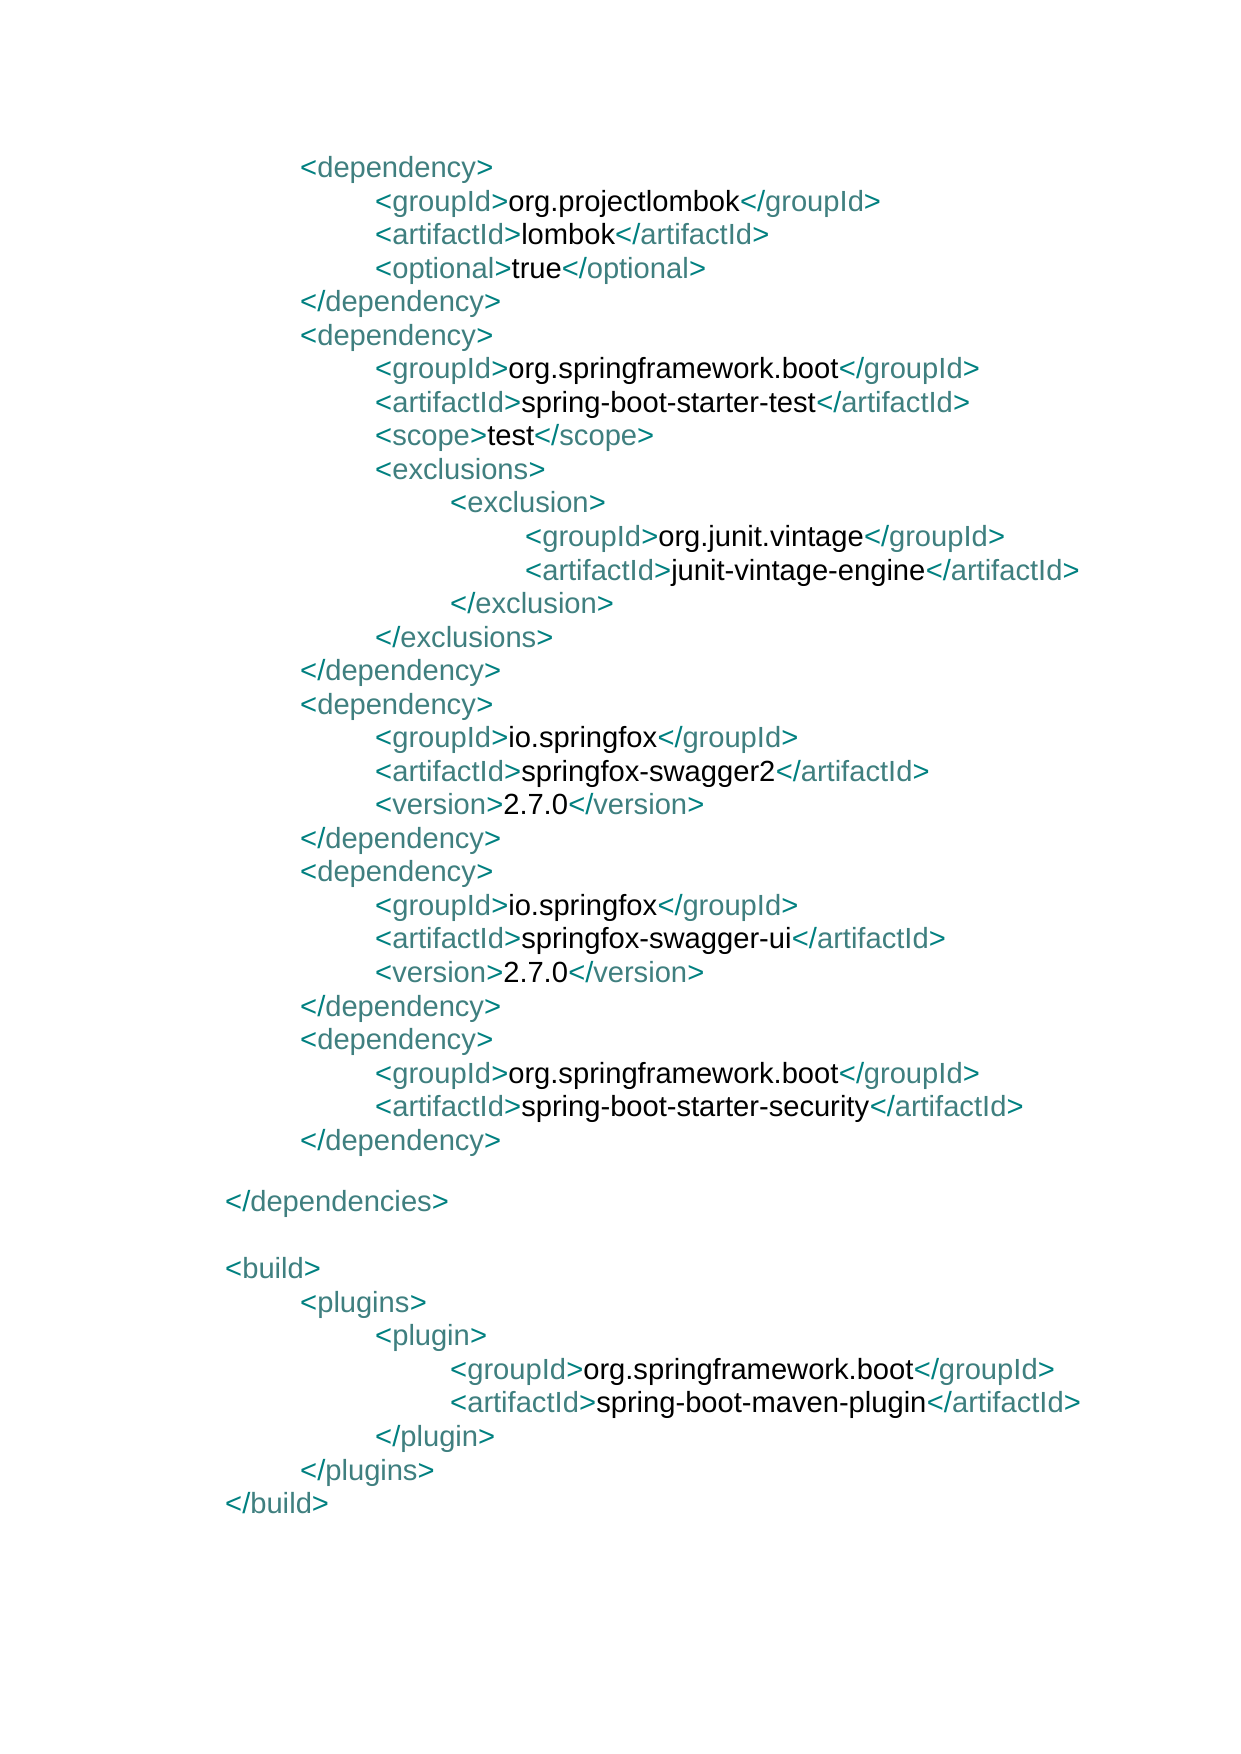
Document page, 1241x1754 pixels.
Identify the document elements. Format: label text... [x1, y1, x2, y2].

text </dependency> [150, 284, 1090, 318]
text <dependency> [150, 687, 1090, 720]
text </dependency> [150, 821, 1090, 854]
text <exclusions> [150, 452, 1090, 485]
text <dependency> [150, 150, 1090, 183]
text <artifactId>lombok</artifactId> [150, 217, 1090, 251]
text <artifactId>springfox-swagger2</artifactId> [150, 754, 1090, 787]
text <plugin> [150, 1318, 1090, 1352]
text <artifactId>spring-boot-starter-test</artifactId> [150, 385, 1090, 418]
text </dependency> [150, 653, 1090, 687]
text </exclusions> [150, 619, 1090, 653]
text <groupId>io.springfox</groupId> [150, 720, 1090, 754]
text <groupId>org.springframework.boot</groupId> [150, 351, 1090, 385]
text <scope>test</scope> [150, 418, 1090, 452]
text </dependency> [150, 988, 1090, 1022]
text <optional>true</optional> [150, 251, 1090, 284]
text </dependency> [150, 1123, 1090, 1156]
text <artifactId>spring-boot-starter-security</artifactId> [150, 1089, 1090, 1123]
text <version>2.7.0</version> [150, 955, 1090, 988]
text <dependency> [150, 318, 1090, 351]
text <groupId>org.projectlombok</groupId> [150, 183, 1090, 217]
text <groupId>io.springfox</groupId> [150, 888, 1090, 921]
text <dependency> [150, 1022, 1090, 1056]
text </exclusion> [150, 586, 1090, 619]
text <groupId>org.junit.vintage</groupId> [150, 519, 1090, 552]
text </plugin> [150, 1419, 1090, 1453]
text <groupId>org.springframework.boot</groupId> [150, 1352, 1090, 1386]
text <artifactId>spring-boot-maven-plugin</artifactId> [150, 1386, 1090, 1419]
text <dependency> [150, 854, 1090, 888]
text <build> [150, 1251, 1090, 1285]
text <exclusion> [150, 485, 1090, 519]
text <version>2.7.0</version> [150, 787, 1090, 821]
text <artifactId>junit-vintage-engine</artifactId> [150, 552, 1090, 586]
text <artifactId>springfox-swagger-ui</artifactId> [150, 921, 1090, 955]
text </dependencies> [150, 1184, 1090, 1218]
text </plugins> [150, 1453, 1090, 1486]
text <groupId>org.springframework.boot</groupId> [150, 1056, 1090, 1089]
text </build> [150, 1486, 1090, 1520]
text <plugins> [150, 1285, 1090, 1318]
